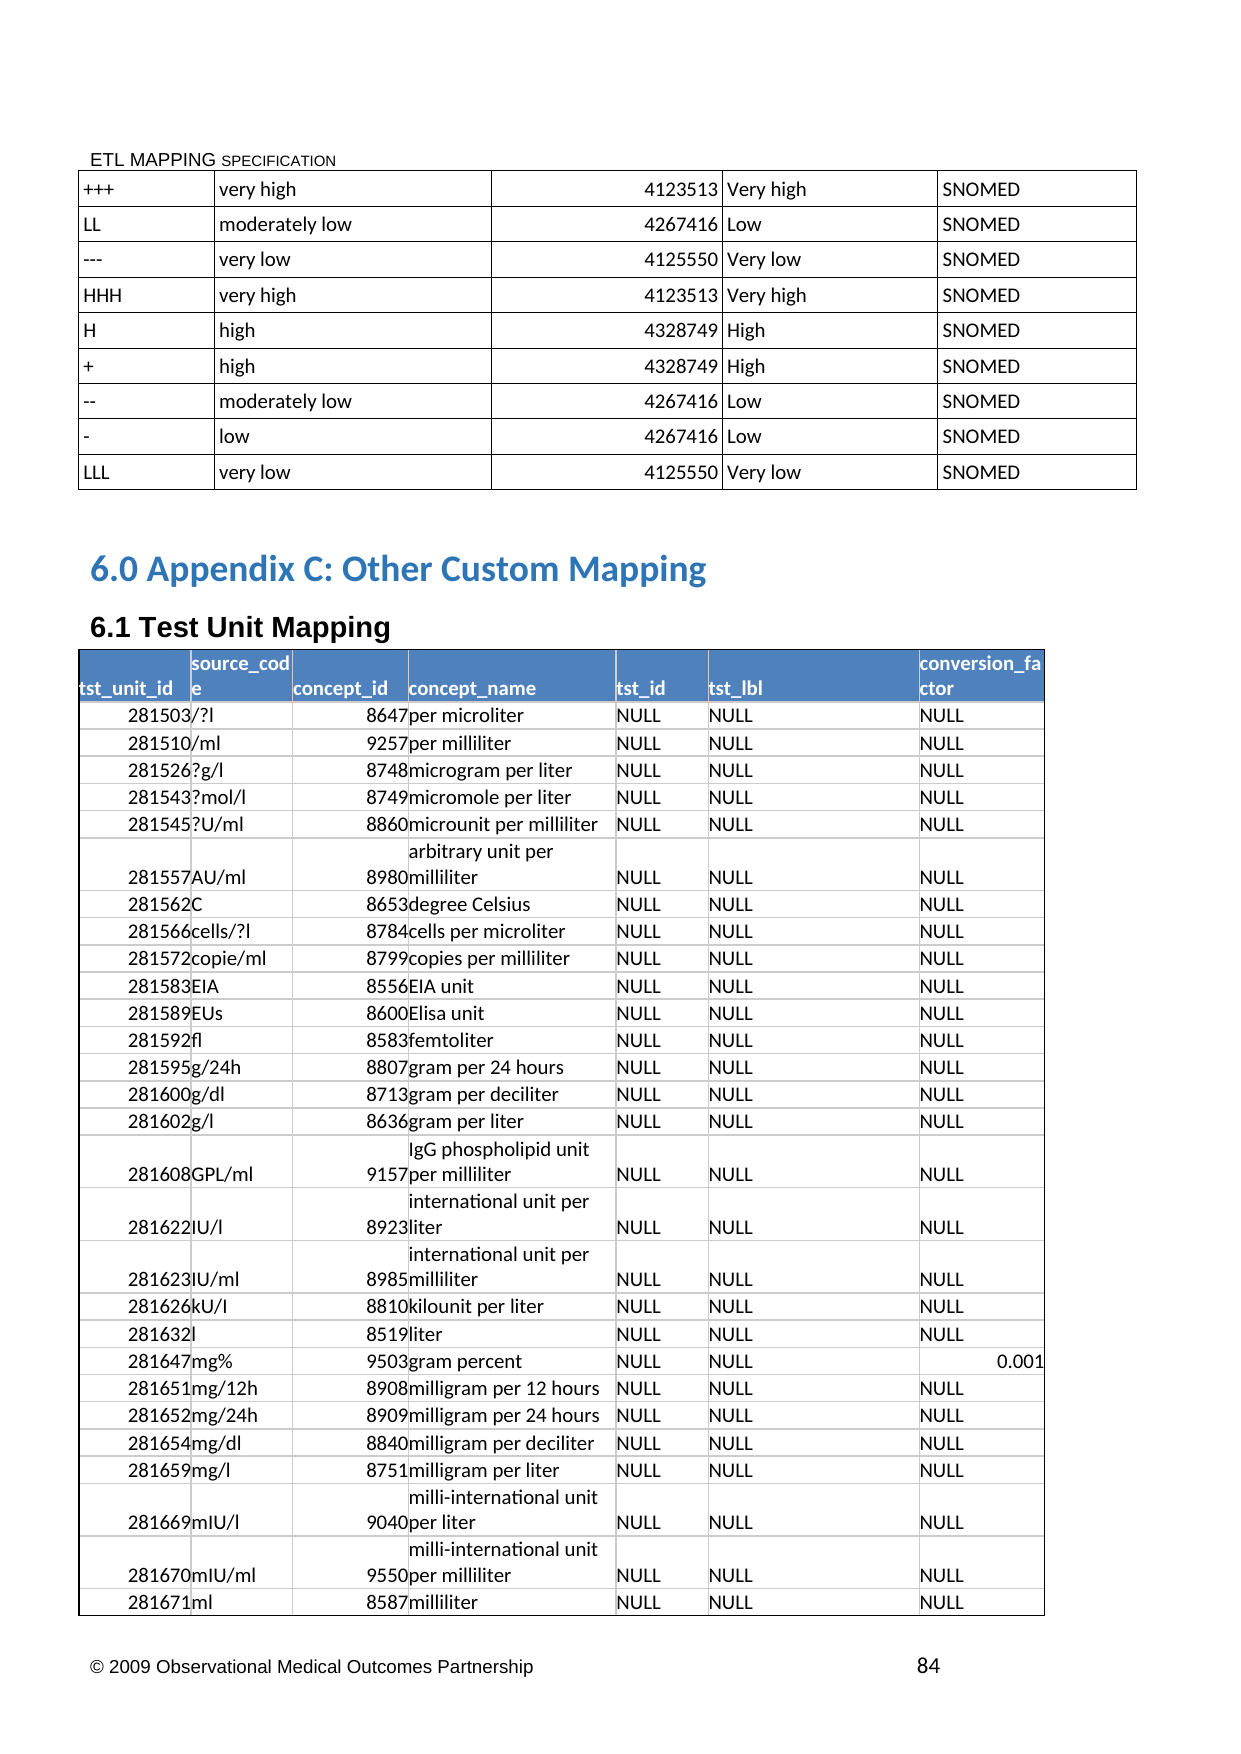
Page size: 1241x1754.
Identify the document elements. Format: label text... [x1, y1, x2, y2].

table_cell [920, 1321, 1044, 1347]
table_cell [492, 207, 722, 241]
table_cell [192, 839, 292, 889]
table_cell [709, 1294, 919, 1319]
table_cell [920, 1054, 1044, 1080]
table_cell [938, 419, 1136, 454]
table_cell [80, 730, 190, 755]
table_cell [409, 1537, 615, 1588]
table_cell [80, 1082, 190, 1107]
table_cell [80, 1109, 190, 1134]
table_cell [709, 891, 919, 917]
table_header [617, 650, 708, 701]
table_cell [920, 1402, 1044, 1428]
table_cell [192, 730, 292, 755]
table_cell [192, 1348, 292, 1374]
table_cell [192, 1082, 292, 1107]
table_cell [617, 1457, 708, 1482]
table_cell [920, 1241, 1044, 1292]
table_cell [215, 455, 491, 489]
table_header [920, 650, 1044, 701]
subtitle 6.0 Appendix C: Other Custom Mapping [90, 545, 1150, 591]
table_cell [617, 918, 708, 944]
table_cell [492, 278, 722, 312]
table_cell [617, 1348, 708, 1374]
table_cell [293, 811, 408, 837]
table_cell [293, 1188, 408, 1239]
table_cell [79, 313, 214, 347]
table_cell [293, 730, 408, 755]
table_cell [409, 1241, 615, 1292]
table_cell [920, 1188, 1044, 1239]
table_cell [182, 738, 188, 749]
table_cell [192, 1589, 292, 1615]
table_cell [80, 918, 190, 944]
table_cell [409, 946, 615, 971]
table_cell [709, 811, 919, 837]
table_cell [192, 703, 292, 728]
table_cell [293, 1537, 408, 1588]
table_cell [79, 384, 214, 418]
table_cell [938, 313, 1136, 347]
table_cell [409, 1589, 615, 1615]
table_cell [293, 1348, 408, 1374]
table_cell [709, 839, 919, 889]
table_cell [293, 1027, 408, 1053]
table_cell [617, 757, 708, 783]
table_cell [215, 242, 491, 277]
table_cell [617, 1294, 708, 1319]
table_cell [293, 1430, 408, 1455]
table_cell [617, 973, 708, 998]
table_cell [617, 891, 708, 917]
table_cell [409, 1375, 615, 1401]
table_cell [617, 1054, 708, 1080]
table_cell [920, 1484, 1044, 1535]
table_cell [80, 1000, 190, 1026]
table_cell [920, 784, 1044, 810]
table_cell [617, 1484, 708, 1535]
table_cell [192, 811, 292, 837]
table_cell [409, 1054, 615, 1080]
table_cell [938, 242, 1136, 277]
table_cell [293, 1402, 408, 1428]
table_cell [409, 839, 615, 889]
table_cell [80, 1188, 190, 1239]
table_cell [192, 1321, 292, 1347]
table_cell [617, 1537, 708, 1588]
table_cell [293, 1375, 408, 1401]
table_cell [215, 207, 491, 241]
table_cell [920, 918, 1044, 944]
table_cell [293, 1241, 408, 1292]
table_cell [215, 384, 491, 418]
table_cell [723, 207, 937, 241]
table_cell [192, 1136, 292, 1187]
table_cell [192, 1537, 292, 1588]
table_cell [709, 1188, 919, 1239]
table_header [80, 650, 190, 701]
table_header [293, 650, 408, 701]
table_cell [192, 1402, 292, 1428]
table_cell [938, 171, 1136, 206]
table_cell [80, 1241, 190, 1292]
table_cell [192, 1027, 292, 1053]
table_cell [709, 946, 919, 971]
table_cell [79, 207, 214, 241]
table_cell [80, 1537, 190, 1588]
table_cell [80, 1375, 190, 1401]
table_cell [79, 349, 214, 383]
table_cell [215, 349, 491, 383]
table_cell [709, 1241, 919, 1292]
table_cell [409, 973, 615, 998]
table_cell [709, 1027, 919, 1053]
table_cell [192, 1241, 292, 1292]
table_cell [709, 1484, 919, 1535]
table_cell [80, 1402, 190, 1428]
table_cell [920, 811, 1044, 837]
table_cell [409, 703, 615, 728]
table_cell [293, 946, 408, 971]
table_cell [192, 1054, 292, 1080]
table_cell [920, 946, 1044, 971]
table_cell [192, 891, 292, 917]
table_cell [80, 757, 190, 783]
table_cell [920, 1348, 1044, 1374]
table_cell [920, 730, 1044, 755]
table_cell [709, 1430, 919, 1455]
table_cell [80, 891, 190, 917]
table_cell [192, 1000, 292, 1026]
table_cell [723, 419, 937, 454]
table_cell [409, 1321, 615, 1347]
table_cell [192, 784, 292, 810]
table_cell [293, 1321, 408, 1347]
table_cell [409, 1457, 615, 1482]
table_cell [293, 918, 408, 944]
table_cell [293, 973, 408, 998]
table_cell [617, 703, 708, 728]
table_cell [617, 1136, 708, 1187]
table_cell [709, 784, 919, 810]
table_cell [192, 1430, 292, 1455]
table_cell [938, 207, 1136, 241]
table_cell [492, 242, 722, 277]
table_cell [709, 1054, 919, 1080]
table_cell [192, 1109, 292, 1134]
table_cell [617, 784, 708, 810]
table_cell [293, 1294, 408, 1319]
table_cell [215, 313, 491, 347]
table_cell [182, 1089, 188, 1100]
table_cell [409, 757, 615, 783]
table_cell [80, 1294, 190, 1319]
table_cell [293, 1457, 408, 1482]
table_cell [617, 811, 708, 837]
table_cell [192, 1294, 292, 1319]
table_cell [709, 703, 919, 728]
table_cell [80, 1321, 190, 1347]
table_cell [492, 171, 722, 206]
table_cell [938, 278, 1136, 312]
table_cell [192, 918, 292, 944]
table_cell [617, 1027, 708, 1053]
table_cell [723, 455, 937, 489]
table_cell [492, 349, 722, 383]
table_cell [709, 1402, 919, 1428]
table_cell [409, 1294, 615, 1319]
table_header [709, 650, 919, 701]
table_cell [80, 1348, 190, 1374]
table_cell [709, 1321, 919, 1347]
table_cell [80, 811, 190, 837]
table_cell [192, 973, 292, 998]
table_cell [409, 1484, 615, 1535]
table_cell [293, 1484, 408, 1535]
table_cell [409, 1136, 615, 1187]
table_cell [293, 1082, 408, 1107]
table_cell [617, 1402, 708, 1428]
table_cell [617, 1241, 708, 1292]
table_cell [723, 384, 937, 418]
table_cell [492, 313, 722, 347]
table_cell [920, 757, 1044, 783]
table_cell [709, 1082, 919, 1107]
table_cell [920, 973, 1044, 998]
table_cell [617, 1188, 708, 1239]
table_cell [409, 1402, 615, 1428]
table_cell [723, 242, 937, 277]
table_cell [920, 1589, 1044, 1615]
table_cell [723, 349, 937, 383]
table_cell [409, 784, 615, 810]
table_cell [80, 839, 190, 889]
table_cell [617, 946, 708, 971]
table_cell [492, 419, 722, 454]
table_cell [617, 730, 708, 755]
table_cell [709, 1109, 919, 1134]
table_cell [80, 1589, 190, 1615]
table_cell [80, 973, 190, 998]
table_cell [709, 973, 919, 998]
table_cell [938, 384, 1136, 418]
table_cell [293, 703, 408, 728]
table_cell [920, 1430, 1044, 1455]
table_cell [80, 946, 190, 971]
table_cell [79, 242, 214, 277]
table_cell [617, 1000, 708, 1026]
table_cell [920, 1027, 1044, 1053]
subtitle 6.1 Test Unit Mapping [90, 610, 1150, 643]
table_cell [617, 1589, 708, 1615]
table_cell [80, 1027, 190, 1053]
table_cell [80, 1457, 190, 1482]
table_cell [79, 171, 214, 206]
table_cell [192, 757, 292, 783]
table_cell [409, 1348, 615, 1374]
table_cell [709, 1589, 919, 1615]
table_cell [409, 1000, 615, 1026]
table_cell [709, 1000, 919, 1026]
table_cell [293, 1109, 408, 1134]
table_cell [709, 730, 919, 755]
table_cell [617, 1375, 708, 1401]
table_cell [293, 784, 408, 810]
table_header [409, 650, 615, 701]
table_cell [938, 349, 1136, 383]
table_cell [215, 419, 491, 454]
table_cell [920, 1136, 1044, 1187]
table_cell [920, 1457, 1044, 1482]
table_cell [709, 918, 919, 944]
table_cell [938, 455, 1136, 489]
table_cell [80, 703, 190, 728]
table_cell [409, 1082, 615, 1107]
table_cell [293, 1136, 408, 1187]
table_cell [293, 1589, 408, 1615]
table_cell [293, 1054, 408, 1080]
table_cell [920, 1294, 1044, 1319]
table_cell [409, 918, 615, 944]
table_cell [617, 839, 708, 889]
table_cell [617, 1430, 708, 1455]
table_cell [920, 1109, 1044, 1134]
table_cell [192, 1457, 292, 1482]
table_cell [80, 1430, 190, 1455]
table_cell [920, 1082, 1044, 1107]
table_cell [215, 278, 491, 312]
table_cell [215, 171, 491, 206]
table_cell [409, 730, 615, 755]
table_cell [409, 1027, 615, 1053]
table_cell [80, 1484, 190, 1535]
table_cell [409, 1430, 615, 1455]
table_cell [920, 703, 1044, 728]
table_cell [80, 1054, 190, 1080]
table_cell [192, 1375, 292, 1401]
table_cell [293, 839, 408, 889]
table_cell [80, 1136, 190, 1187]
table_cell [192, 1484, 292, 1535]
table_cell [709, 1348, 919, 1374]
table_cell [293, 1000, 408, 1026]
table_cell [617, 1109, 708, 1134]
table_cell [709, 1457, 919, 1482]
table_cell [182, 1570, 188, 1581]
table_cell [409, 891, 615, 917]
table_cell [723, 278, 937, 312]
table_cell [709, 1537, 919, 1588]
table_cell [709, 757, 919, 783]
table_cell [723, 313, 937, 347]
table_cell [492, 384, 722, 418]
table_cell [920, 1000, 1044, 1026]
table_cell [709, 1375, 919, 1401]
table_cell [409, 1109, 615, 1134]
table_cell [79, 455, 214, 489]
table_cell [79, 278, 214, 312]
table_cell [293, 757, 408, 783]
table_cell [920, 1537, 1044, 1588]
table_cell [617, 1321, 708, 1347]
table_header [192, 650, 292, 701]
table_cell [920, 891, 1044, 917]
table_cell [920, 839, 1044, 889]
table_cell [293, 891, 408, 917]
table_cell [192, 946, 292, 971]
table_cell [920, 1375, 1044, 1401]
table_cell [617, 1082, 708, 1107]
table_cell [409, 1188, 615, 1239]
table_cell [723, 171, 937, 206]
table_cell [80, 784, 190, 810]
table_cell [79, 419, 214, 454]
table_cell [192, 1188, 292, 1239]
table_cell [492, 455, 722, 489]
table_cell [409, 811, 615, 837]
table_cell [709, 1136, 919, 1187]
